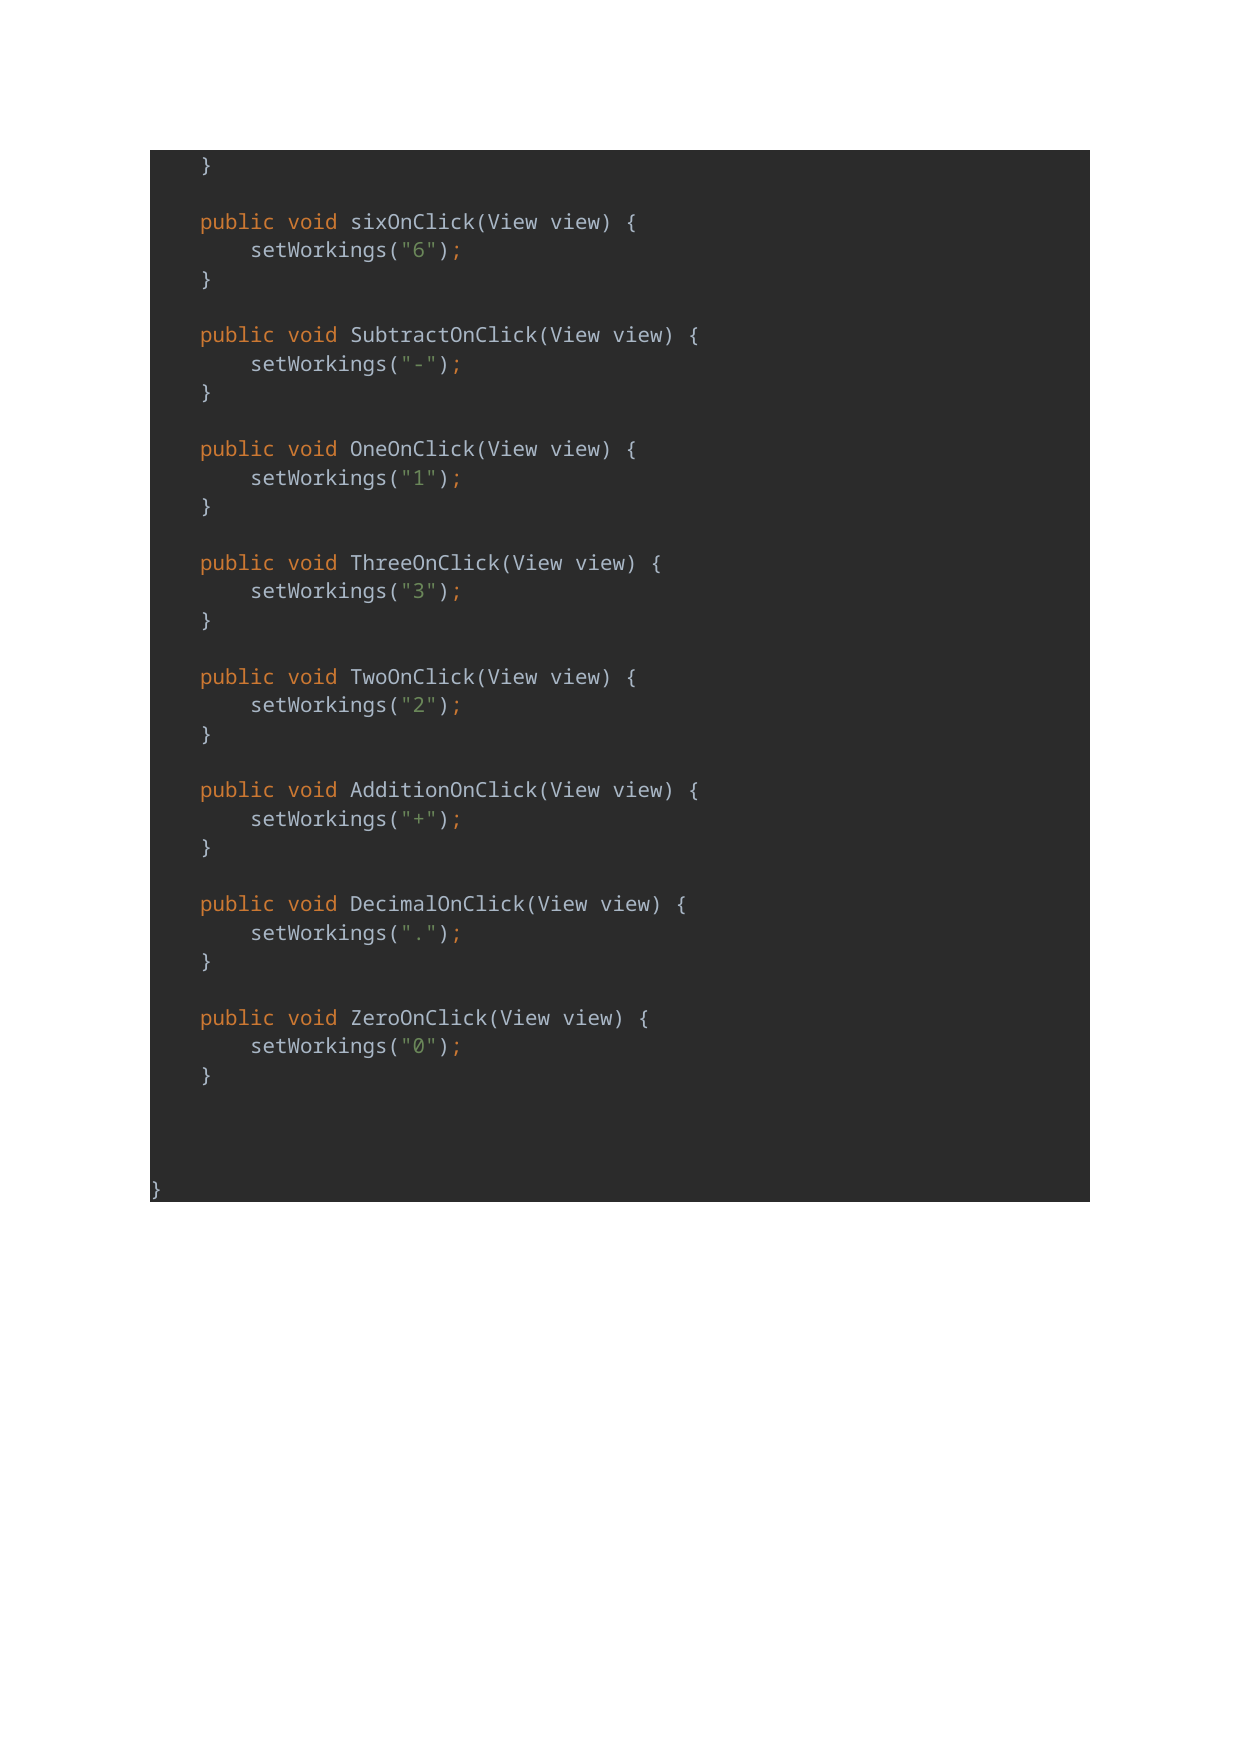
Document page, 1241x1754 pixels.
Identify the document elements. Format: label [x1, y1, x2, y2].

text [150, 150, 1090, 1202]
